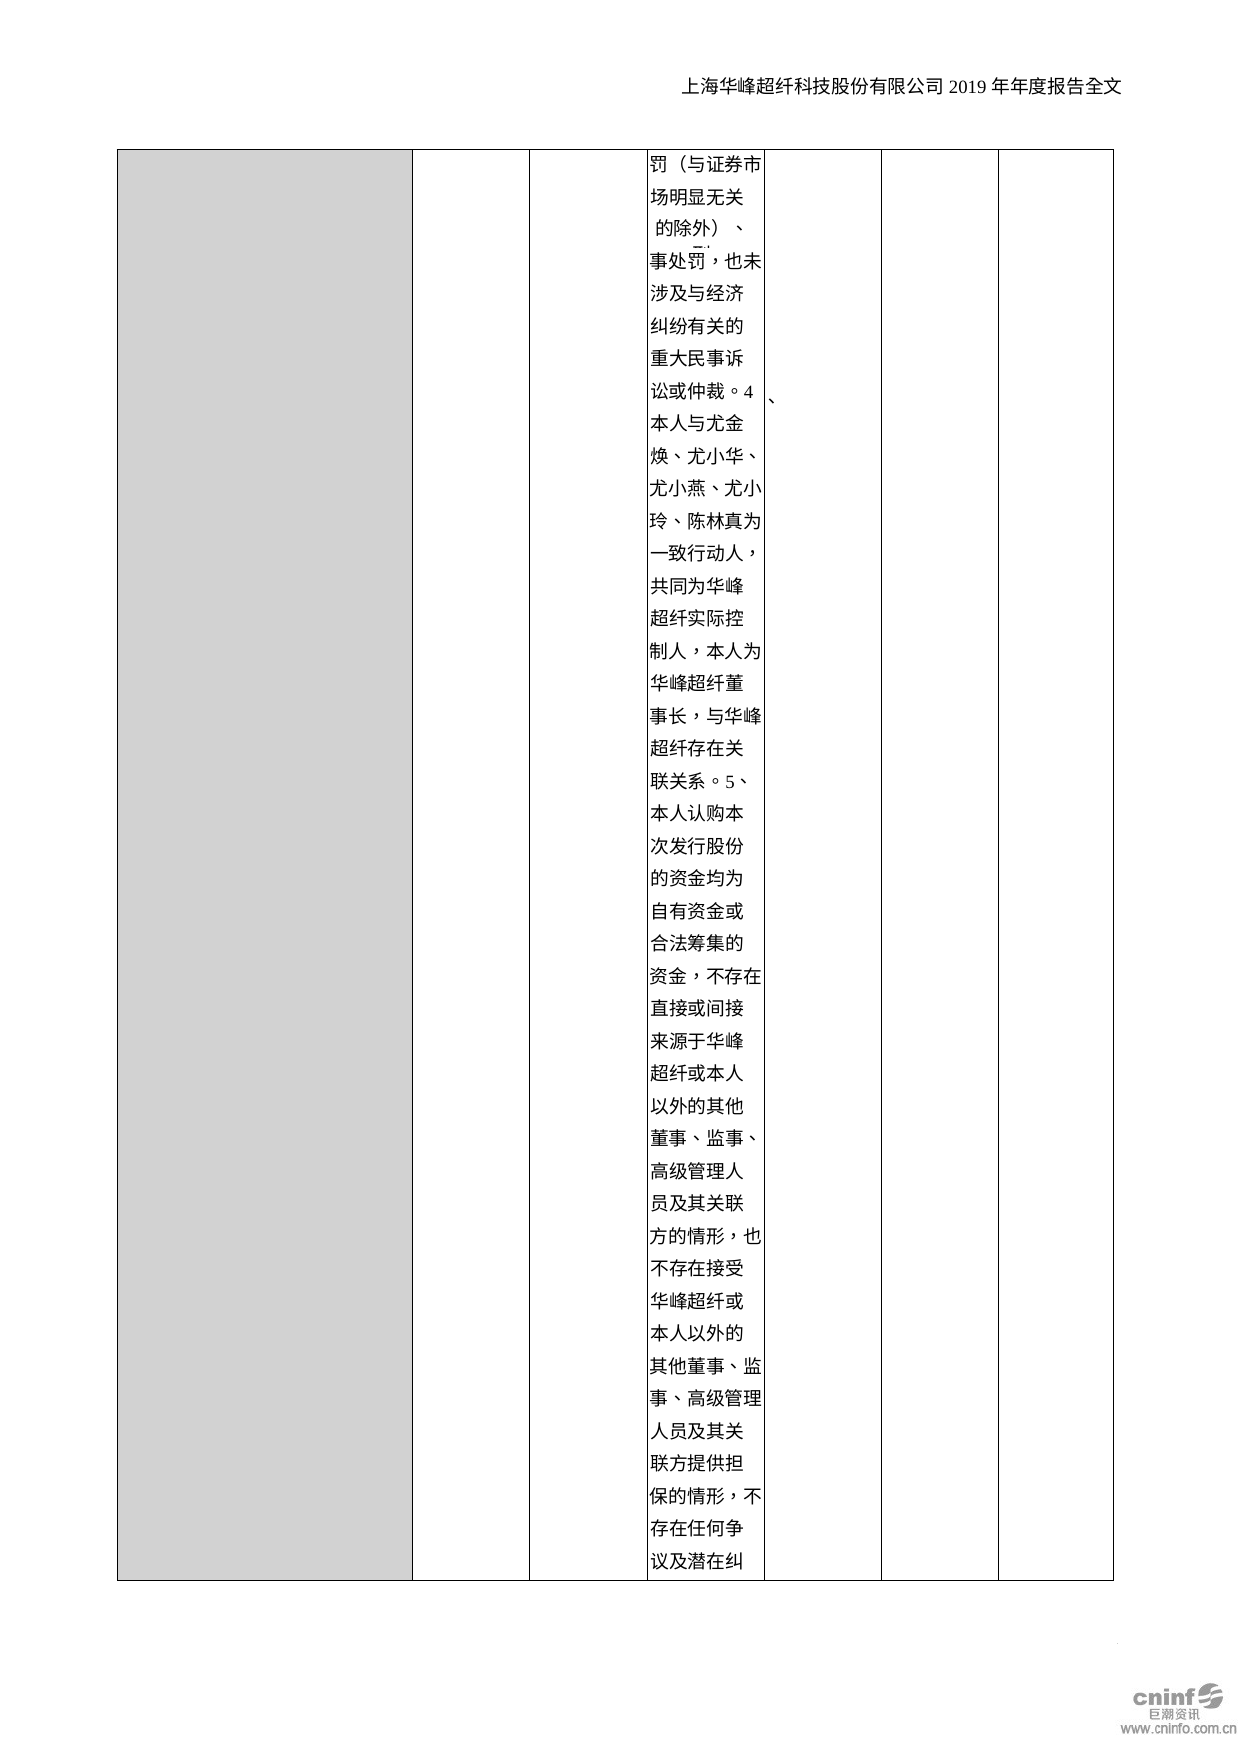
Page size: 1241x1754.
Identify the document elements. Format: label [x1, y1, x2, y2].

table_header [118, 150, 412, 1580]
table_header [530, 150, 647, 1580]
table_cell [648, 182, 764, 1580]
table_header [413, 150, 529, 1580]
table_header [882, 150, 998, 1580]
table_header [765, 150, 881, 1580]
picture [1115, 1680, 1240, 1737]
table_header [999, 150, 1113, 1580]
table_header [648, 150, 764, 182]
